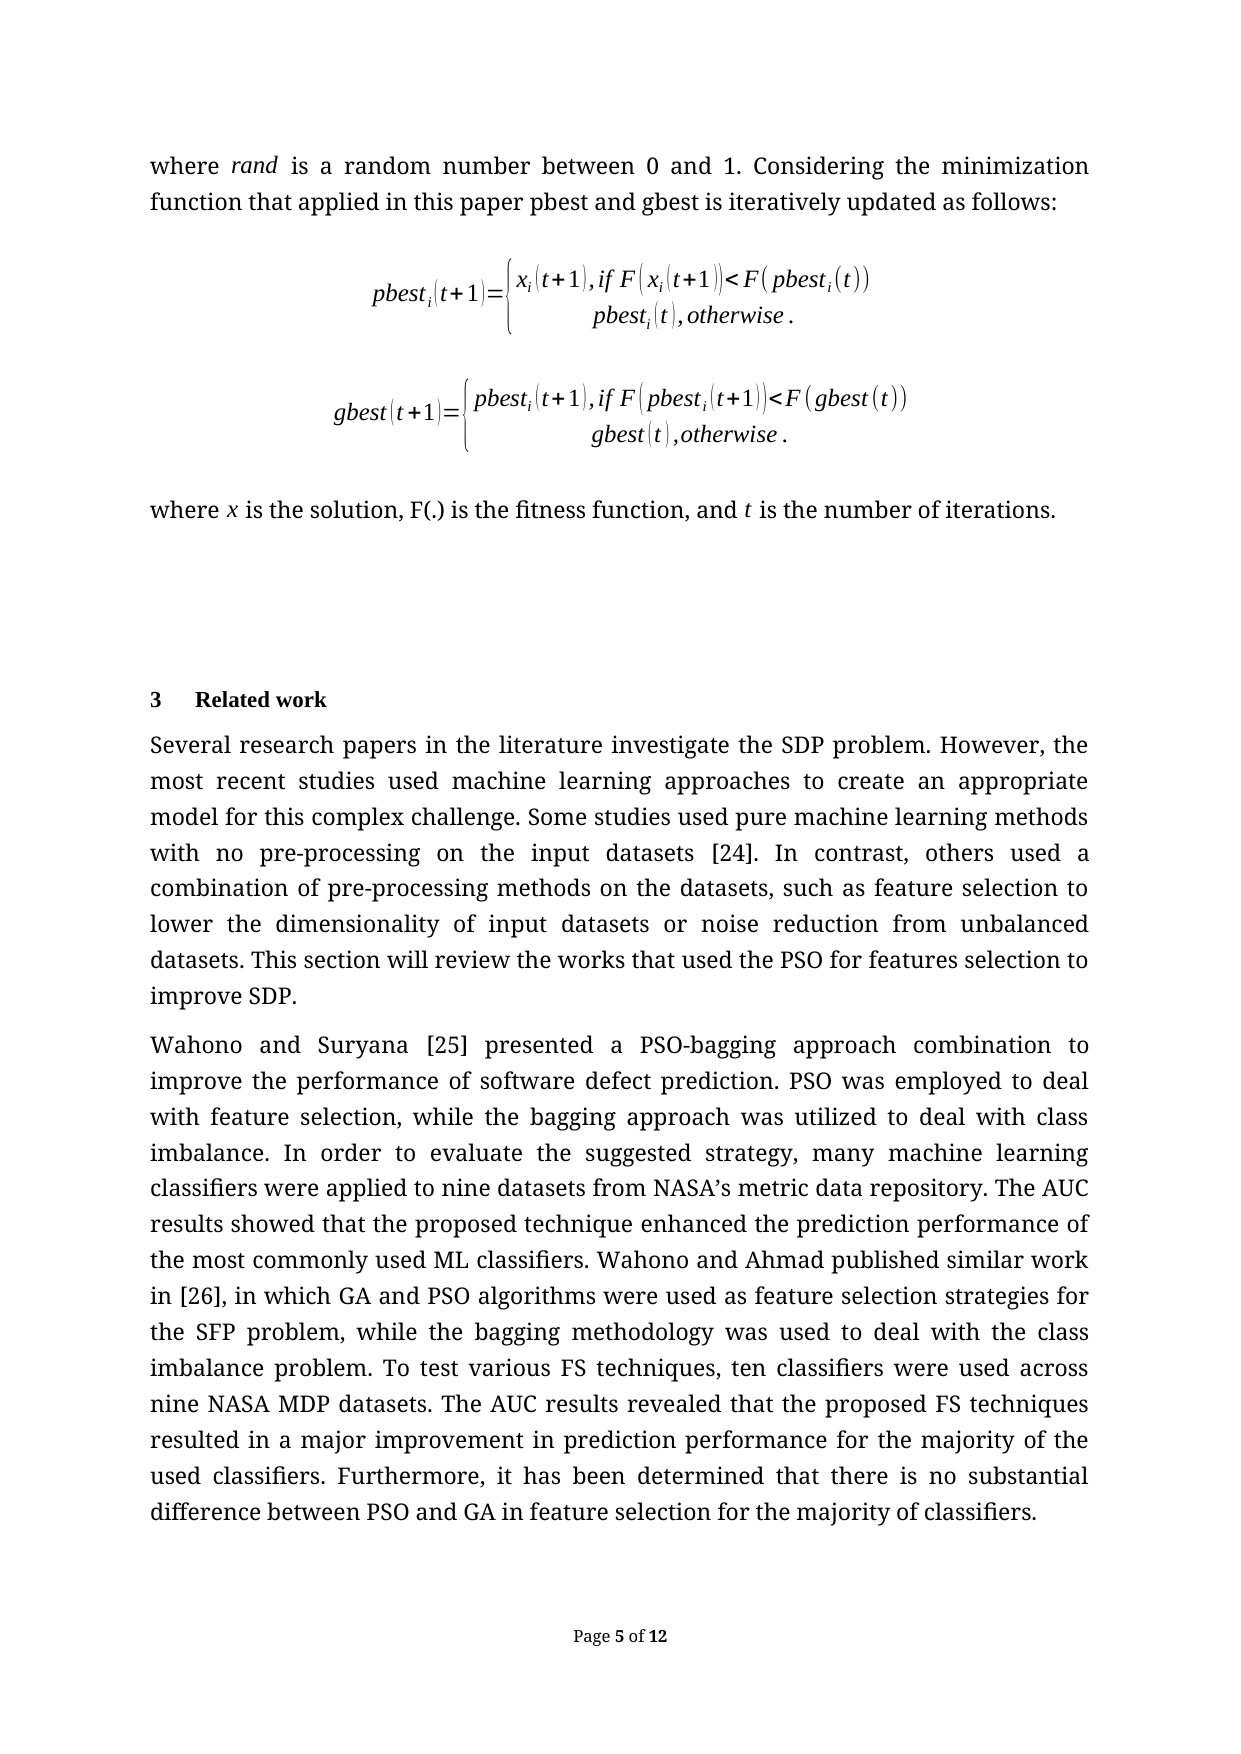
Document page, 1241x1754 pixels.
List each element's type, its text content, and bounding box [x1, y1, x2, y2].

text where is a random number between 0 and 1. Considering the minimization function that applied in this paper pbest and gbest is iteratively updated as follows: [150, 150, 1090, 217]
text Wahono and Suryana [25] presented a PSO-bagging approach combination to improve the performance of software defect prediction. PSO was employed to deal with feature selection, while the bagging approach was utilized to deal with class imbalance. In order to evaluate the suggested strategy, many machine learning classifiers were applied to nine datasets from NASA’s metric data repository. The AUC results showed that the proposed technique enhanced the prediction performance of the most commonly used ML classifiers. Wahono and Ahmad published similar work in [26], in which GA and PSO algorithms were used as feature selection strategies for the SFP problem, while the bagging methodology was used to deal with the class imbalance problem. To test various FS techniques, ten classifiers were used across nine NASA MDP datasets. The AUC results revealed that the proposed FS techniques resulted in a major improvement in prediction performance for the majority of the used classifiers. Furthermore, it has been determined that there is no substantial difference between PSO and GA in feature selection for the majority of classifiers. [150, 1029, 1090, 1527]
text where is the solution, F(.) is the fitness function, and is the number of iterations. [150, 494, 1090, 525]
subtitle Related work [150, 686, 1090, 712]
text Several research papers in the literature investigate the SDP problem. However, the most recent studies used machine learning approaches to create an appropriate model for this complex challenge. Some studies used pure machine learning methods with no pre-processing on the input datasets [24]. In contrast, others used a combination of pre-processing methods on the datasets, such as feature selection to lower the dimensionality of input datasets or noise reduction from unbalanced datasets. This section will review the works that used the PSO for features selection to improve SDP. [150, 729, 1090, 1011]
